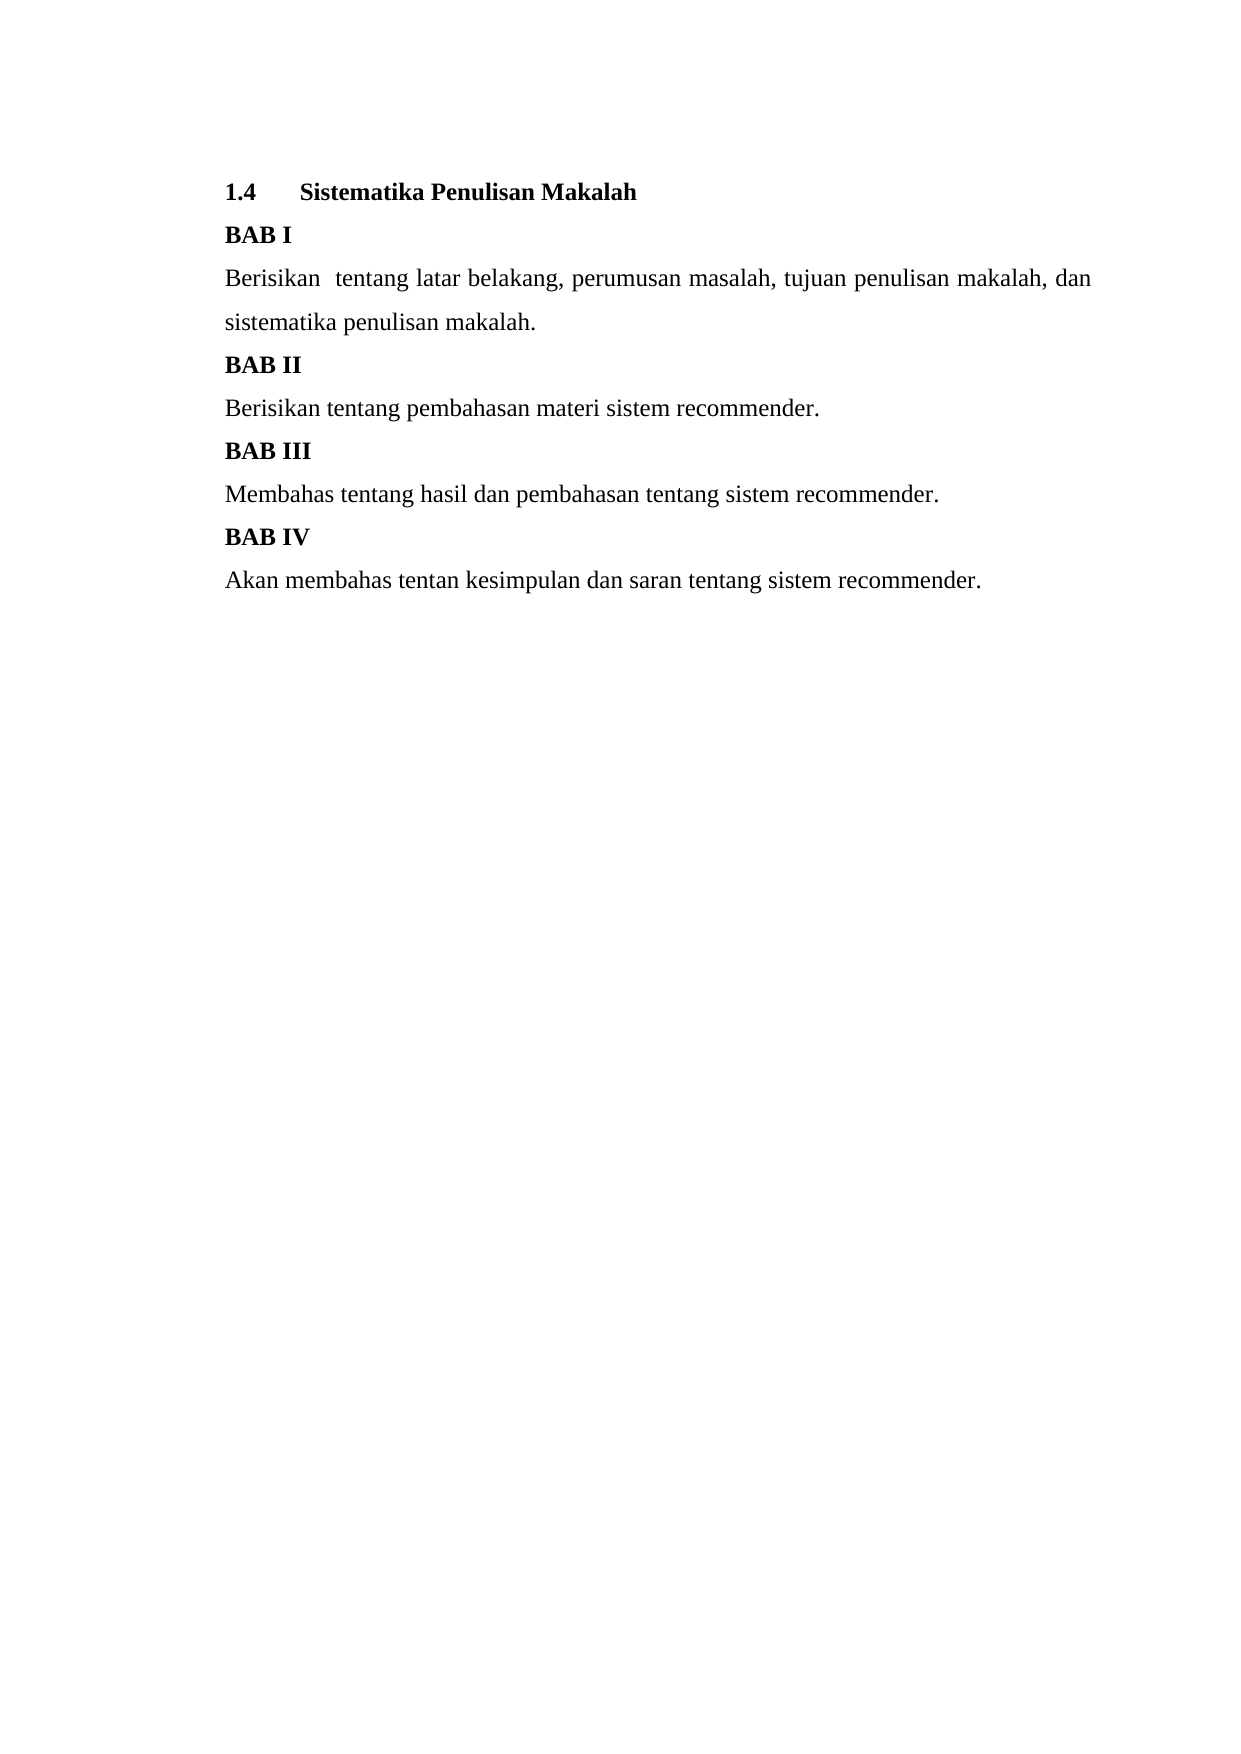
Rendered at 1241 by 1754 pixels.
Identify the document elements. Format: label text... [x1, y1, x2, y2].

text BAB IV [224, 522, 1092, 551]
text BAB III [224, 436, 1092, 465]
text Membahas tentang hasil dan pembahasan tentang sistem recommender. [224, 479, 1092, 508]
text BAB I [224, 220, 1092, 249]
text Akan membahas tentan kesimpulan dan saran tentang sistem recommender. [224, 565, 1092, 594]
text 1.4 Sistematika Penulisan Makalah [224, 177, 1092, 206]
text Berisikan tentang pembahasan materi sistem recommender. [224, 393, 1092, 422]
text Berisikan tentang latar belakang, perumusan masalah, tujuan penulisan makalah, dan sistematika penulisan makalah. [224, 263, 1092, 335]
text BAB II [224, 350, 1092, 378]
